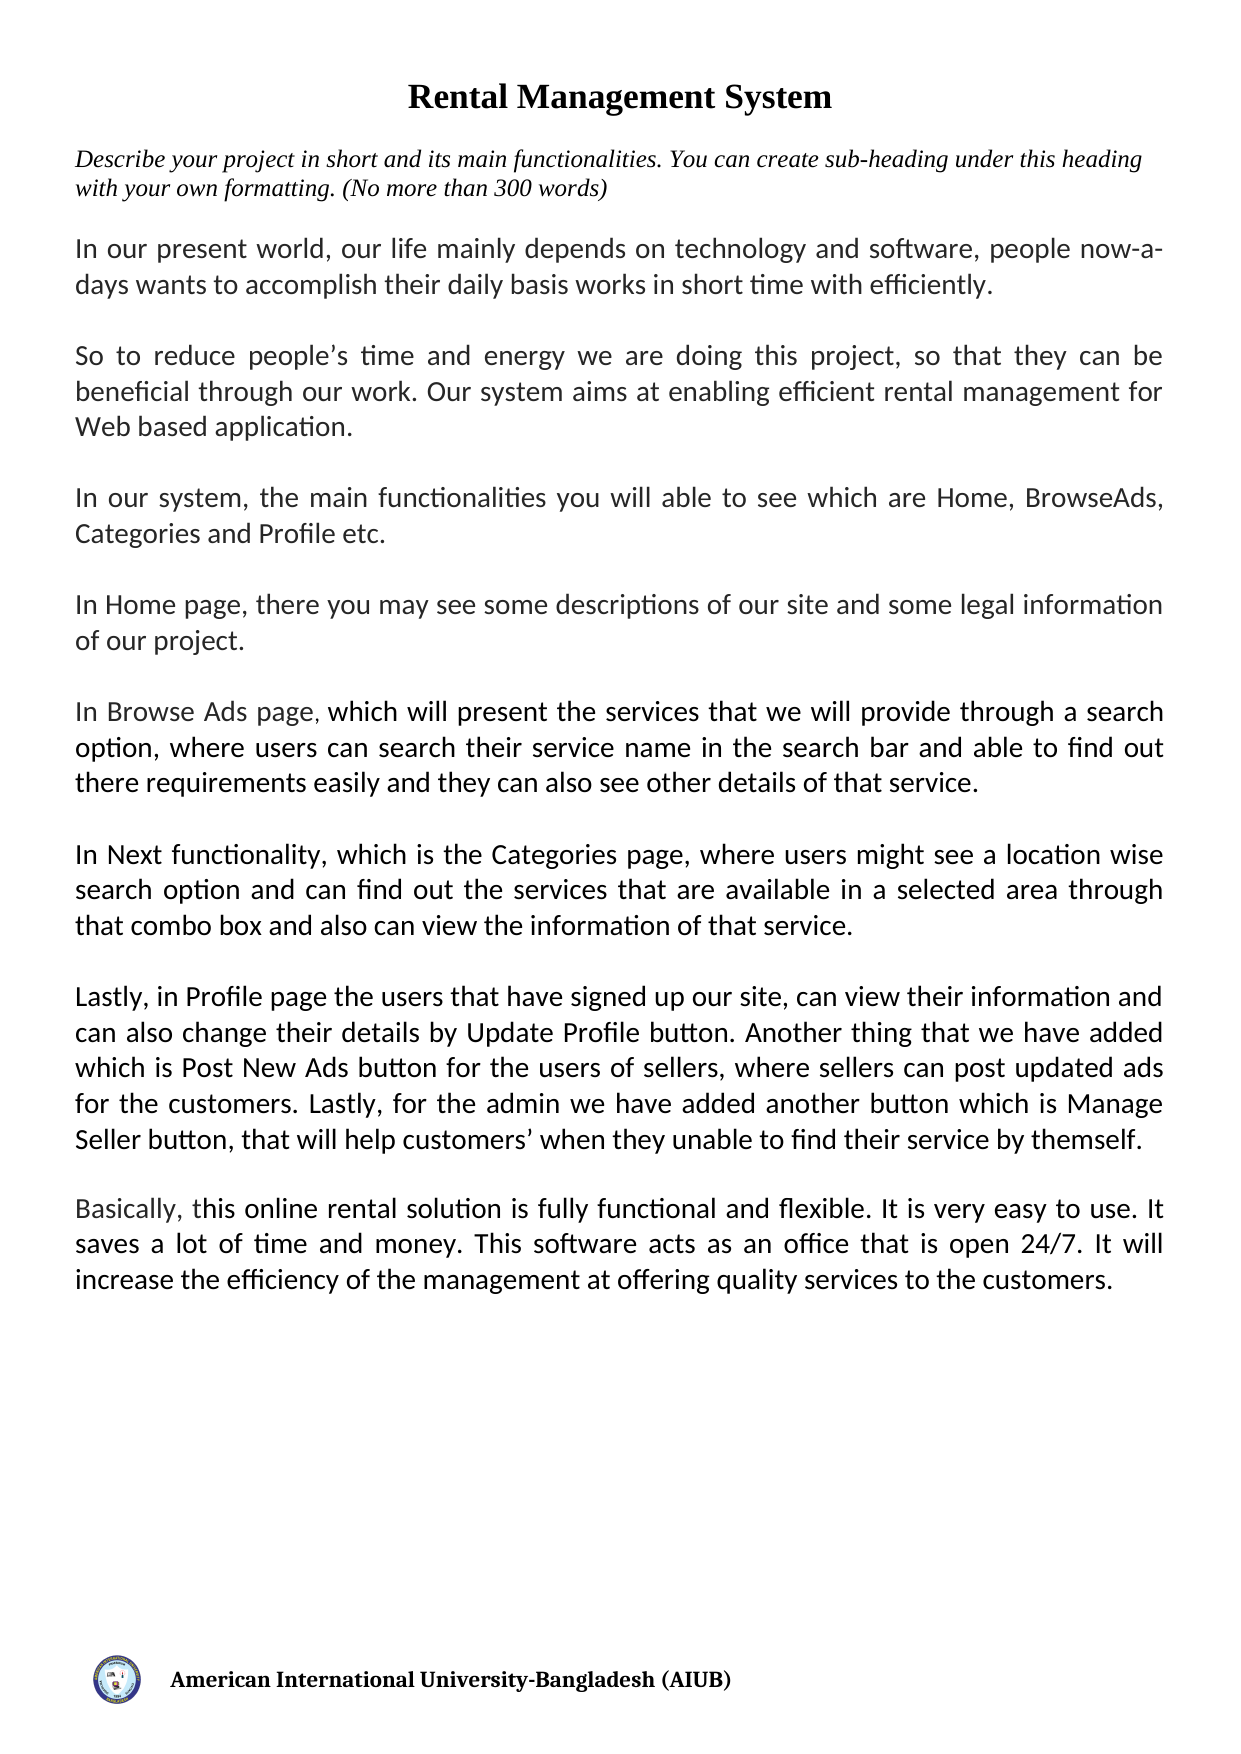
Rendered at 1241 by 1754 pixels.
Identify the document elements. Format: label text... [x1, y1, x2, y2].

text In Browse Ads page, which will present the services that we will provide through a search option, where users can search their service name in the search bar and able to find out there requirements easily and they can also see other details of that service. [75, 693, 1165, 800]
picture [92, 1654, 142, 1705]
text Basically, this online rental solution is fully functional and flexible. It is very easy to use. It saves a lot of time and money. This software acts as an office that is open 24/7. It will increase the efficiency of the management at offering quality services to the customers. [75, 1190, 1165, 1297]
text In Next functionality, which is the Categories page, where users might see a location wise search option and can find out the services that are available in a selected area through that combo box and also can view the information of that service. [75, 836, 1165, 943]
text So to reduce people’s time and energy we are doing this project, so that they can be beneficial through our work. Our system aims at enabling efficient rental management for Web based application. [75, 337, 1165, 444]
text In Home page, there you may see some descriptions of our site and some legal information of our project. [75, 586, 1165, 658]
text In our system, the main functionalities you will able to see which are Home, BrowseAds, Categories and Profile etc. [75, 479, 1165, 551]
text Describe your project in short and its main functionalities. You can create sub-heading under this heading with your own formatting. (No more than 300 words) [75, 144, 1165, 201]
text In our present world, our life mainly depends on technology and software, people now-a-days wants to accomplish their daily basis works in short time with efficiently. [75, 230, 1165, 301]
text Lastly, in Profile page the users that have signed up our site, can view their information and can also change their details by Update Profile button. Another thing that we have added which is Post New Ads button for the users of sellers, where sellers can post updated ads for the customers. Lastly, for the admin we have added another button which is Manage Seller button, that will help customers’ when they unable to find their service by themself. [75, 978, 1165, 1156]
